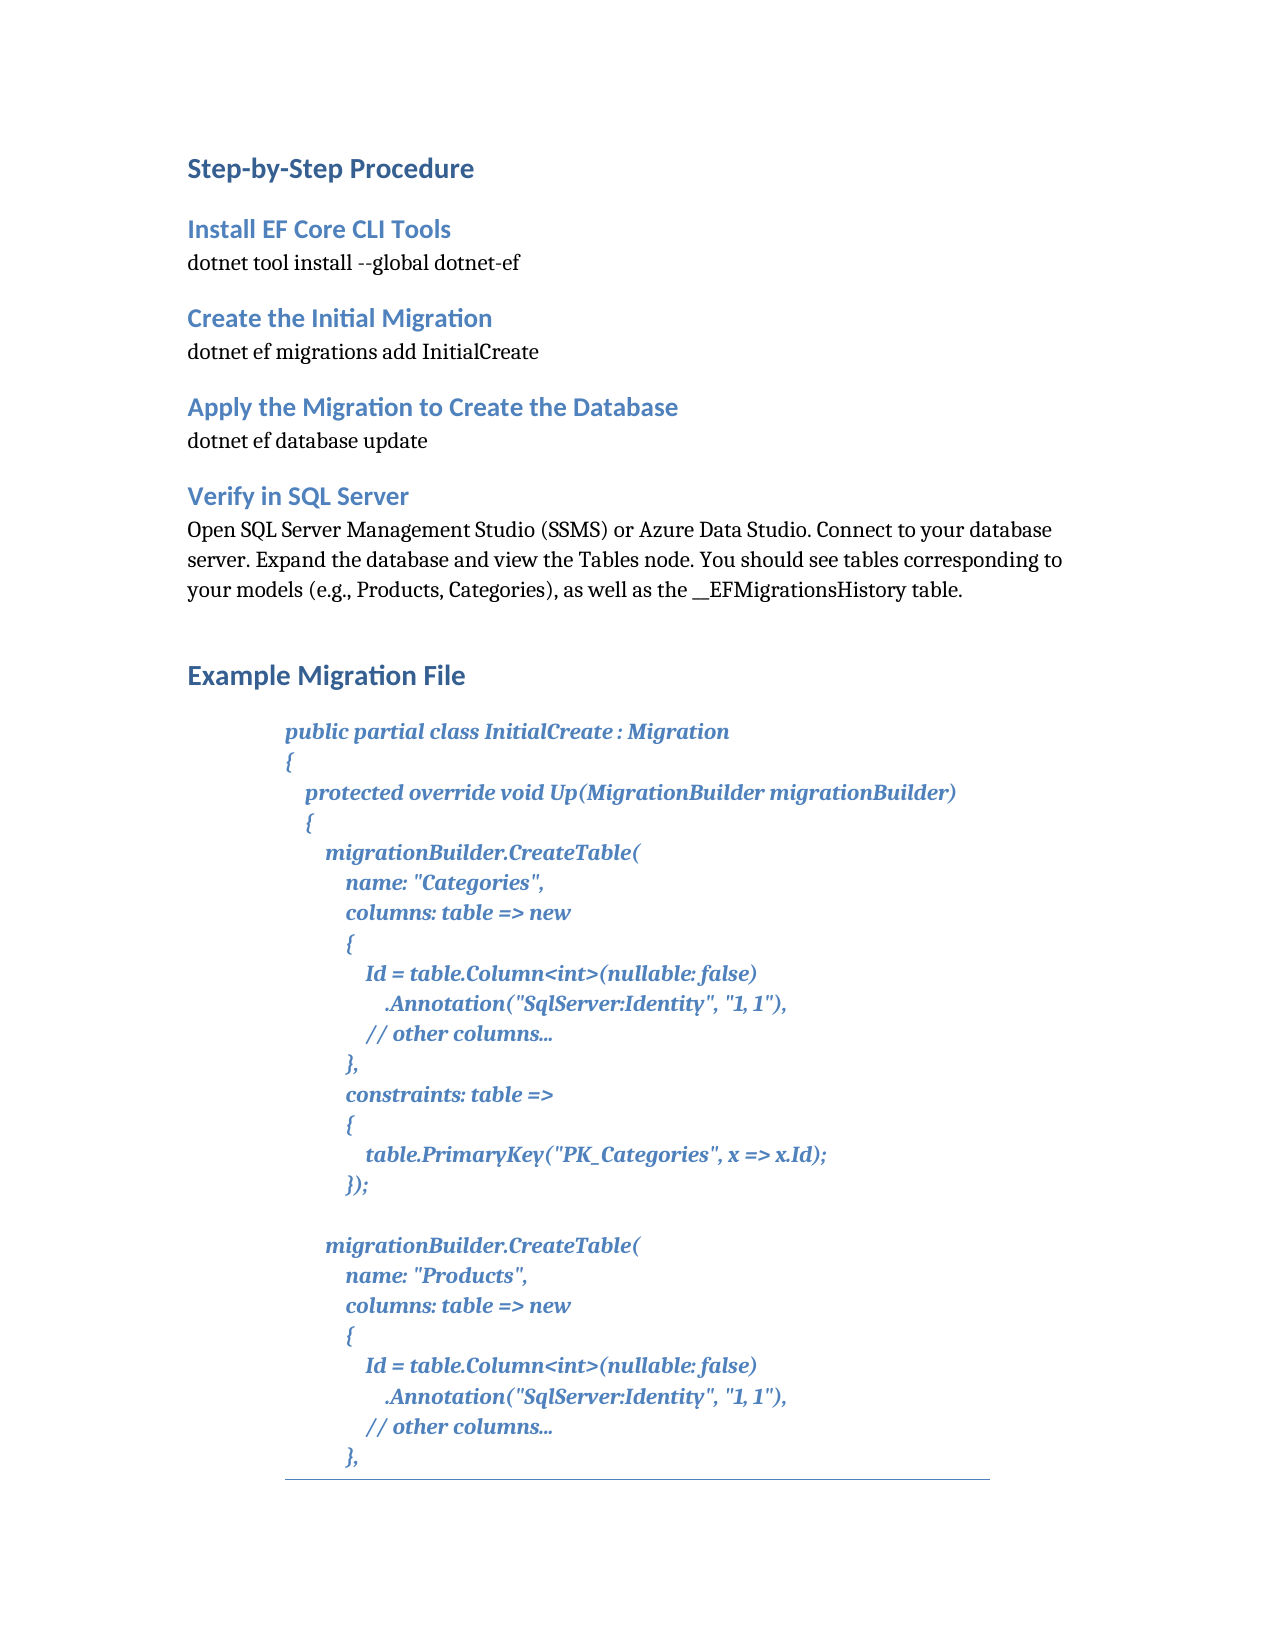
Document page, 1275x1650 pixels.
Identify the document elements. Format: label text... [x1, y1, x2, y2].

subtitle Apply the Migration to Create the Database [187, 390, 1087, 423]
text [285, 719, 990, 1479]
text Open SQL Server Management Studio (SSMS) or Azure Data Studio. Connect to your database server. Expand the database and view the Tables node. You should see tables corresponding to your models (e.g., Products, Categories), as well as the __EFMigrationsHistory table. [187, 517, 1087, 603]
subtitle Install EF Core CLI Tools [187, 212, 1087, 245]
text dotnet ef database update [187, 428, 1087, 454]
subtitle Verify in SQL Server [187, 479, 1087, 512]
subtitle Create the Initial Migration [187, 301, 1087, 334]
text dotnet ef migrations add InitialCreate [187, 339, 1087, 365]
subtitle Example Migration File [187, 657, 1087, 693]
subtitle Step-by-Step Procedure [187, 150, 1087, 186]
text dotnet tool install --global dotnet-ef [187, 250, 1087, 276]
